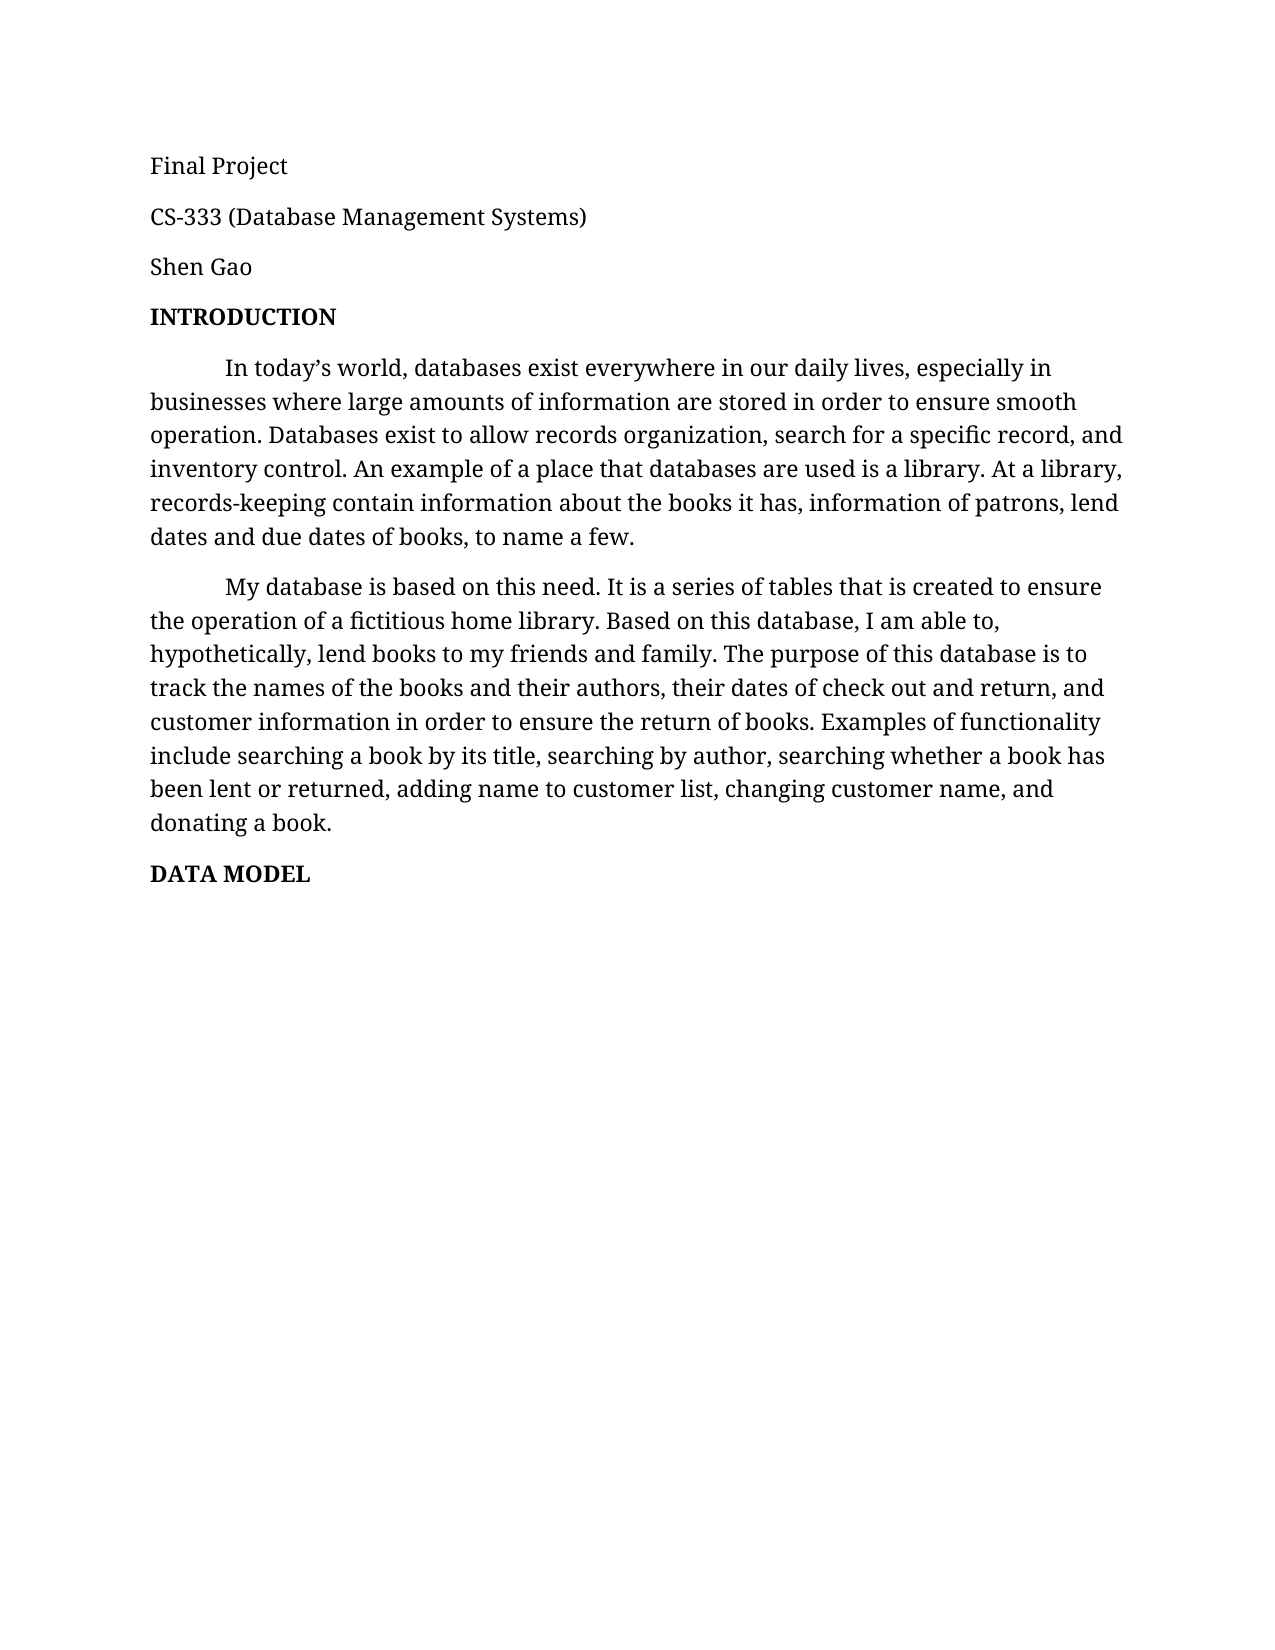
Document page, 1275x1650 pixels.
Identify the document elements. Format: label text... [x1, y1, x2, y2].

text Shen Gao [150, 251, 1125, 282]
text In today’s world, databases exist everywhere in our daily lives, especially in businesses where large amounts of information are stored in order to ensure smooth operation. Databases exist to allow records organization, search for a specific record, and inventory control. An example of a place that databases are used is a library. At a library, records-keeping contain information about the books it has, information of patrons, lend dates and due dates of books, to name a few. [150, 352, 1125, 552]
text CS-333 (Database Management Systems) [150, 200, 1125, 232]
text My database is based on this need. It is a series of tables that is created to ensure the operation of a fictitious home library. Based on this database, I am able to, hypothetically, lend books to my friends and family. The purpose of this database is to track the names of the books and their authors, their dates of check out and return, and customer information in order to ensure the return of books. Examples of functionality include searching a book by its title, searching by author, searching whether a book has been lent or returned, adding name to customer list, changing customer name, and donating a book. [150, 571, 1125, 838]
text DATA MODEL [150, 857, 1125, 889]
text Final Project [150, 150, 1125, 181]
text INTRODUCTION [150, 301, 1125, 332]
